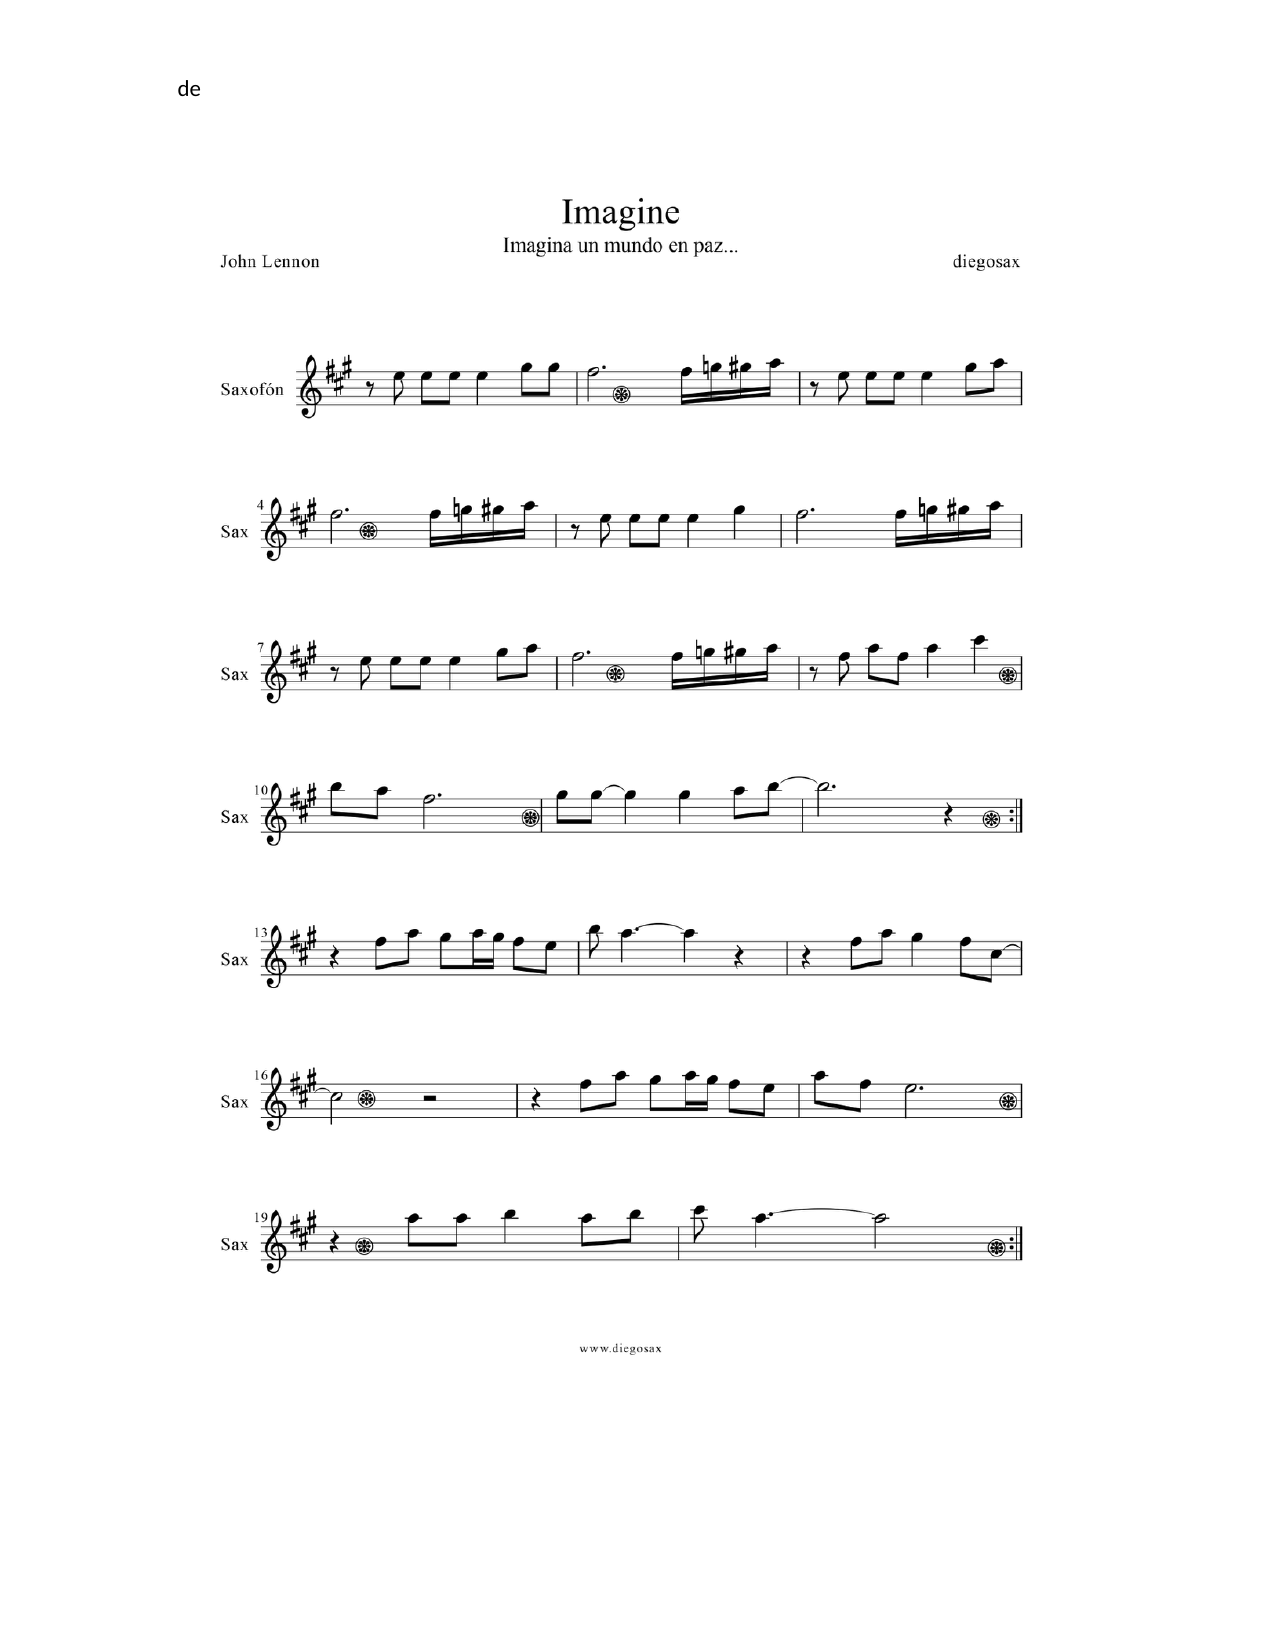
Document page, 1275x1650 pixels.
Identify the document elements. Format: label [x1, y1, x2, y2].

picture [177, 147, 1064, 1402]
